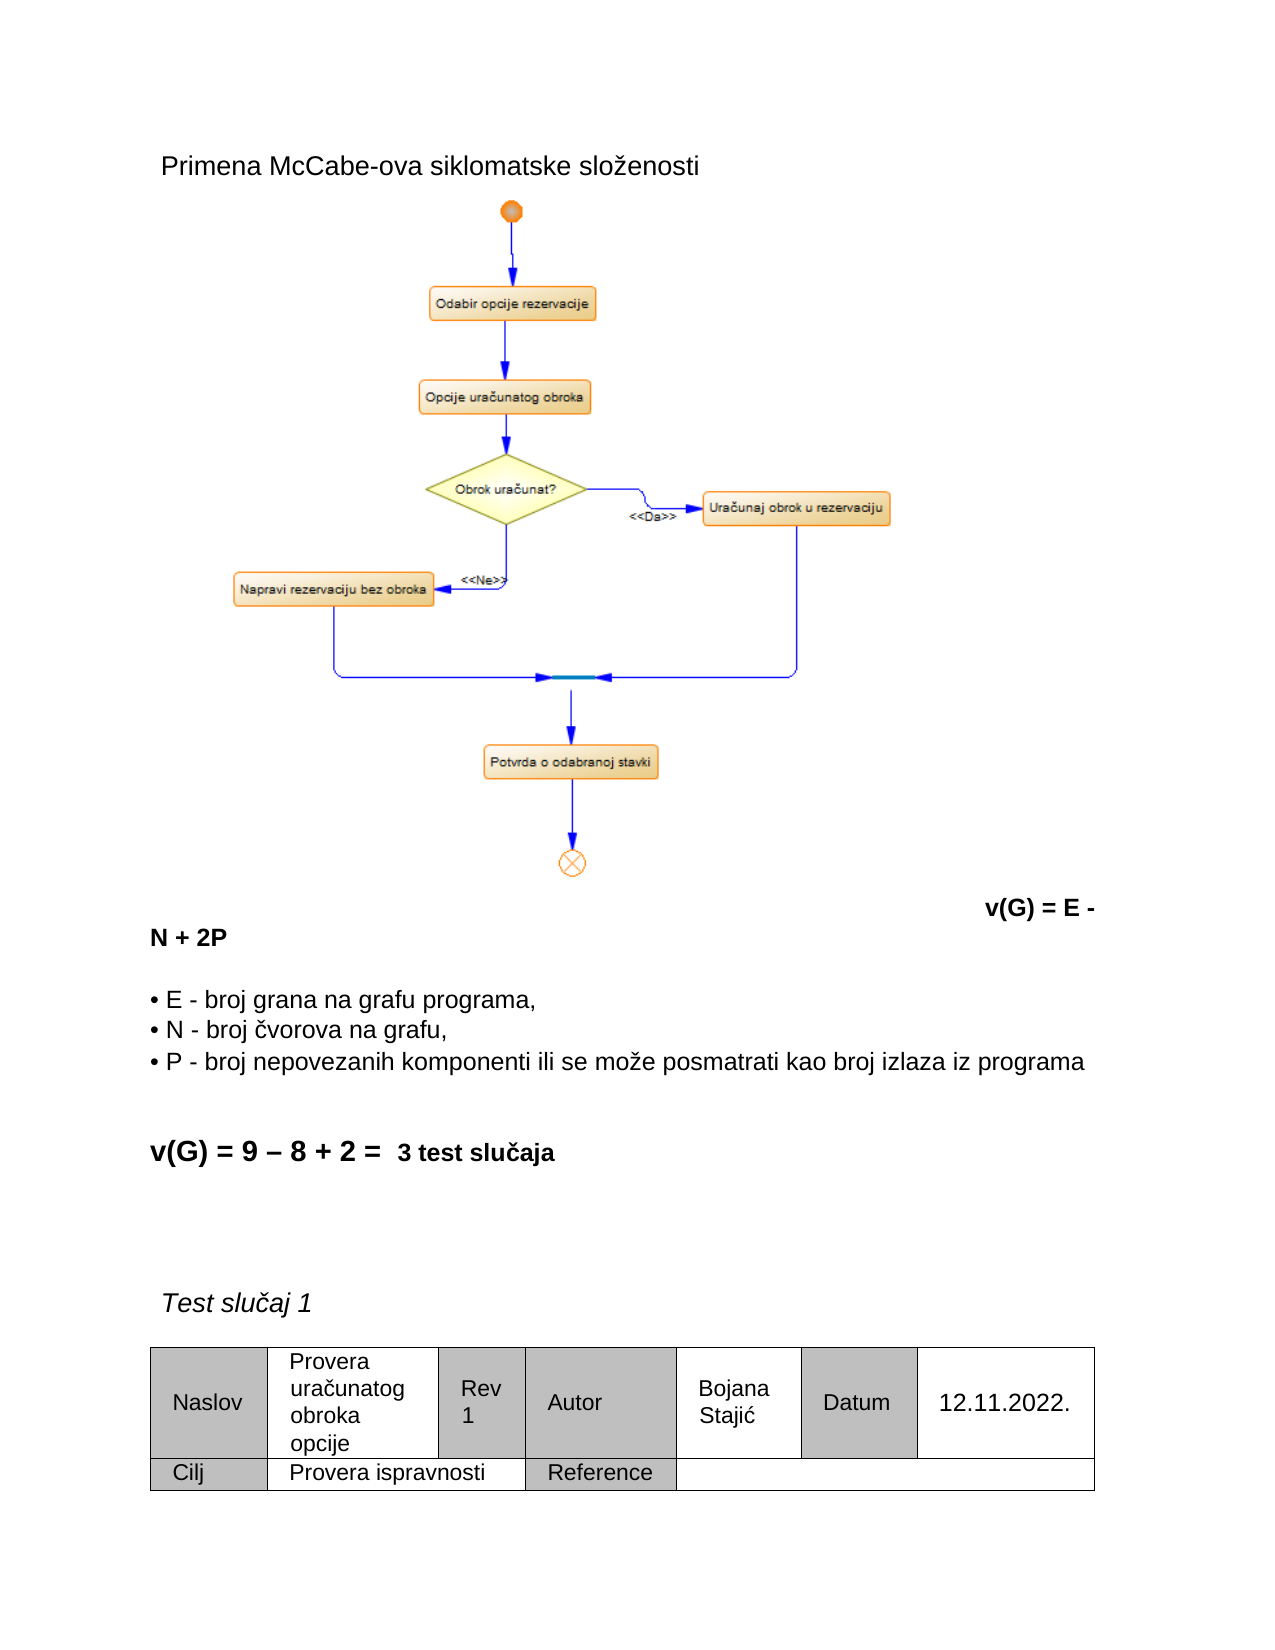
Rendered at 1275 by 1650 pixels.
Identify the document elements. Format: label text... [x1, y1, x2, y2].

table_header 12.11.2022. [918, 1348, 1094, 1458]
text v(G) = 9 – 8 + 2 = 3 test slučaja [150, 1134, 1113, 1168]
table_header Provera uračunatog obroka opcije [268, 1348, 438, 1458]
table_header Rev 1 [439, 1348, 525, 1458]
table_header Bojana Stajić [677, 1348, 801, 1458]
text • N - broj čvorova na grafu, [150, 1016, 1113, 1044]
text • P - broj nepovezanih komponenti ili se može posmatrati kao broj izlaza iz programa [150, 1046, 1113, 1075]
text • E - broj grana na grafu programa, [150, 984, 1113, 1013]
subtitle Test slučaj 1 [161, 1287, 1113, 1318]
table_cell Cilj [151, 1459, 267, 1490]
table_header Naslov [151, 1348, 267, 1458]
table_header Datum [802, 1348, 917, 1458]
table_header Autor [526, 1348, 676, 1458]
subtitle Primena McCabe-ova siklomatske složenosti [161, 150, 1113, 181]
text v(G) = E - N + 2P [150, 893, 1113, 951]
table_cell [268, 1459, 525, 1490]
table_cell Reference [526, 1459, 676, 1490]
picture [100, 190, 966, 899]
table_cell [677, 1459, 1094, 1490]
